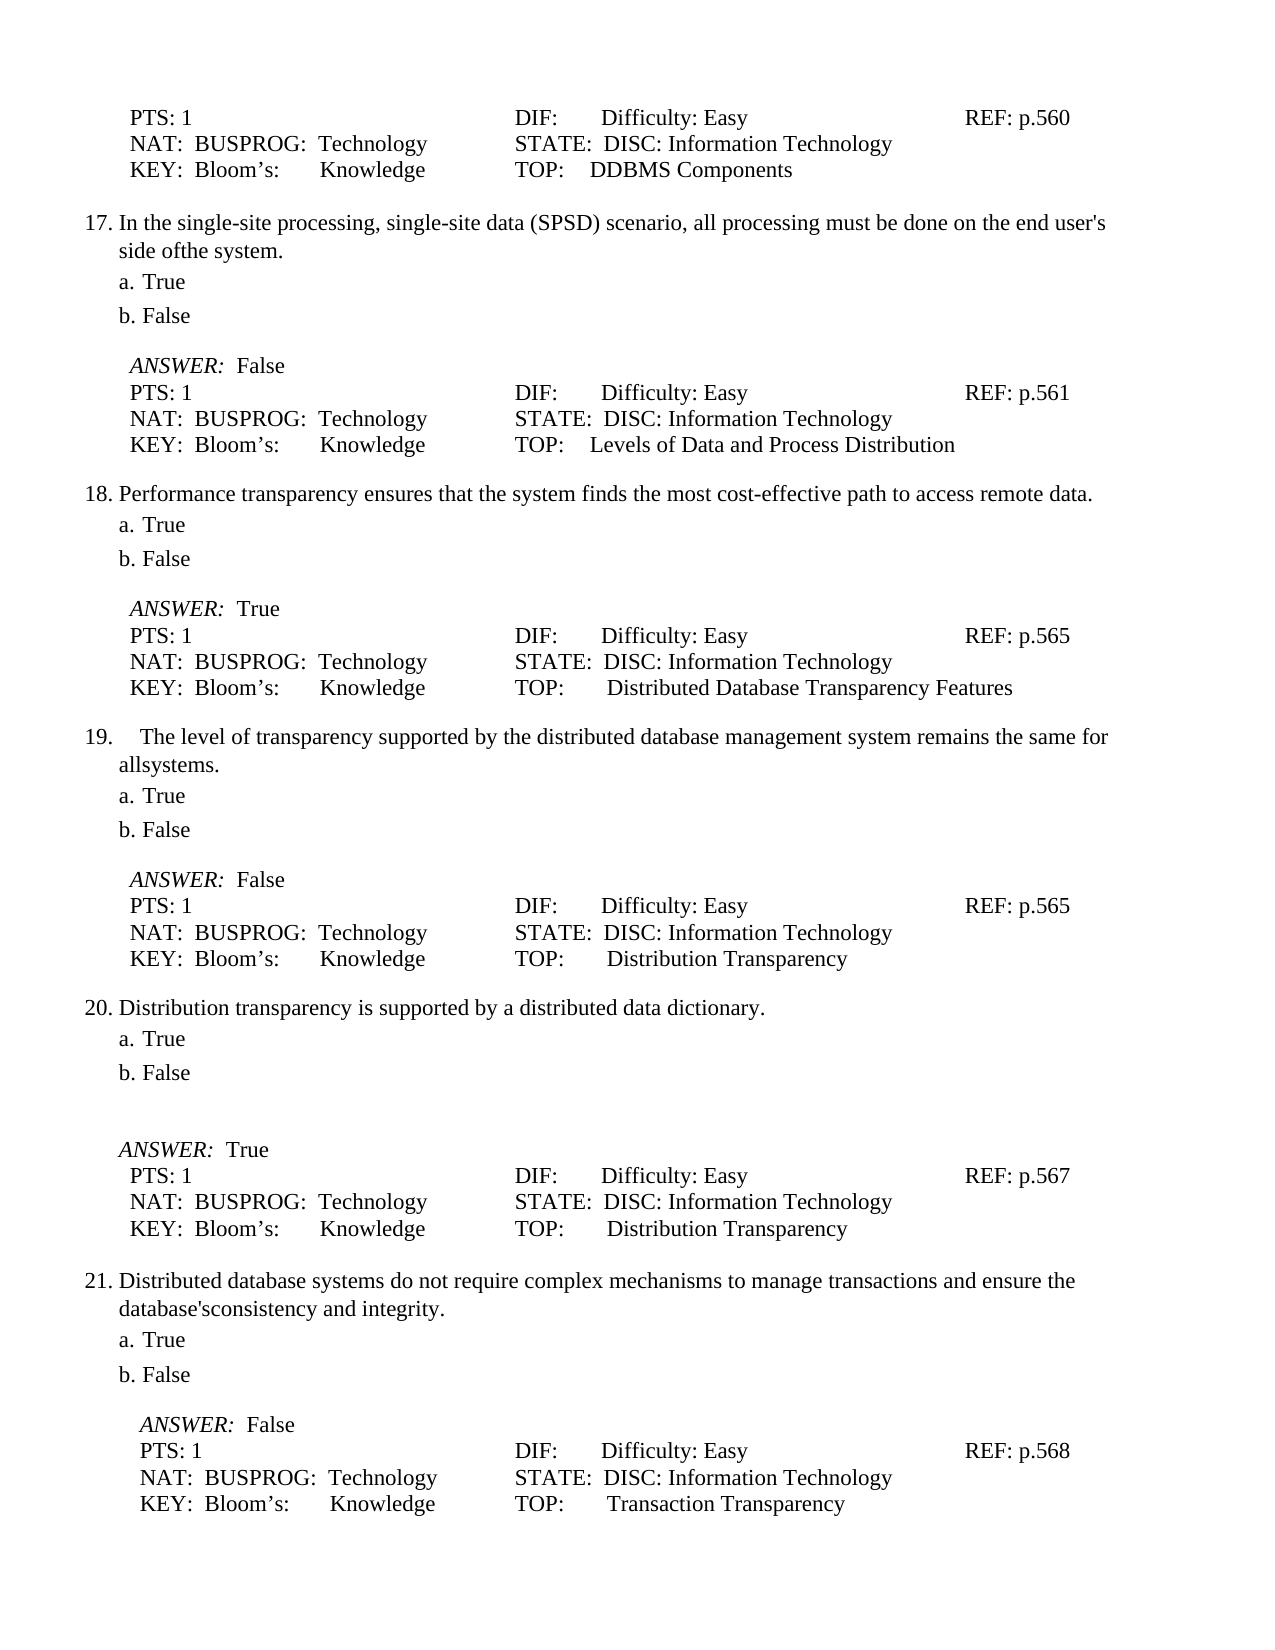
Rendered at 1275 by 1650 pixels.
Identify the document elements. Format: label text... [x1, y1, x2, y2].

text KEY: Bloom’s: Knowledge TOP: Distribution Transparency [129, 945, 1143, 972]
list False [119, 1361, 1143, 1387]
text NAT: BUSPROG: Technology STATE: DISC: Information Technology [129, 130, 1143, 156]
text ANSWER: False [119, 866, 1143, 893]
list True [119, 1326, 1143, 1353]
list The level of transparency supported by the distributed database management system remains the same for allsystems. [84, 723, 1143, 777]
text PTS: 1 DIF: Difficulty: Easy REF: p.560 [129, 103, 1143, 130]
list Performance transparency ensures that the system finds the most cost-effective path to access remote data. [84, 480, 1143, 506]
list False [119, 302, 1143, 329]
text NAT: BUSPROG: Technology STATE: DISC: Information Technology [129, 1188, 1143, 1215]
text NAT: BUSPROG: Technology STATE: DISC: Information Technology [129, 405, 1143, 431]
text NAT: BUSPROG: Technology STATE: DISC: Information Technology [129, 919, 1143, 945]
list True [119, 268, 1143, 294]
list In the single-site processing, single-site data (SPSD) scenario, all processing must be done on the end user's side ofthe system. [84, 209, 1143, 263]
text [129, 1490, 1143, 1516]
list True [119, 1025, 1143, 1051]
list Distributed database systems do not require complex mechanisms to manage transactions and ensure the database'sconsistency and integrity. [84, 1267, 1143, 1322]
text ANSWER: True [119, 595, 1143, 622]
list False [119, 816, 1143, 843]
text NAT: BUSPROG: Technology STATE: DISC: Information Technology [129, 648, 1143, 674]
text PTS: 1 DIF: Difficulty: Easy REF: p.561 [129, 379, 1143, 405]
text PTS: 1 DIF: Difficulty: Easy REF: p.568 [129, 1437, 1143, 1463]
text ANSWER: False [119, 352, 1143, 379]
text ANSWER: True [119, 1136, 1143, 1162]
text PTS: 1 DIF: Difficulty: Easy REF: p.565 [129, 893, 1143, 919]
text KEY: Bloom’s: Knowledge TOP: Distributed Database Transparency Features [129, 674, 1143, 701]
text KEY: Bloom’s: Knowledge TOP: Levels of Data and Process Distribution [129, 431, 1143, 458]
text PTS: 1 DIF: Difficulty: Easy REF: p.567 [129, 1162, 1143, 1188]
text KEY: Bloom’s: Knowledge TOP: Distribution Transparency [129, 1215, 1143, 1241]
list False [119, 545, 1143, 572]
text PTS: 1 DIF: Difficulty: Easy REF: p.565 [129, 622, 1143, 648]
list True [119, 511, 1143, 537]
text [129, 156, 1143, 183]
list Distribution transparency is supported by a distributed data dictionary. [84, 994, 1143, 1020]
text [129, 1463, 1143, 1490]
text ANSWER: False [119, 1411, 1143, 1437]
list True [119, 782, 1143, 808]
list False [119, 1059, 1143, 1086]
